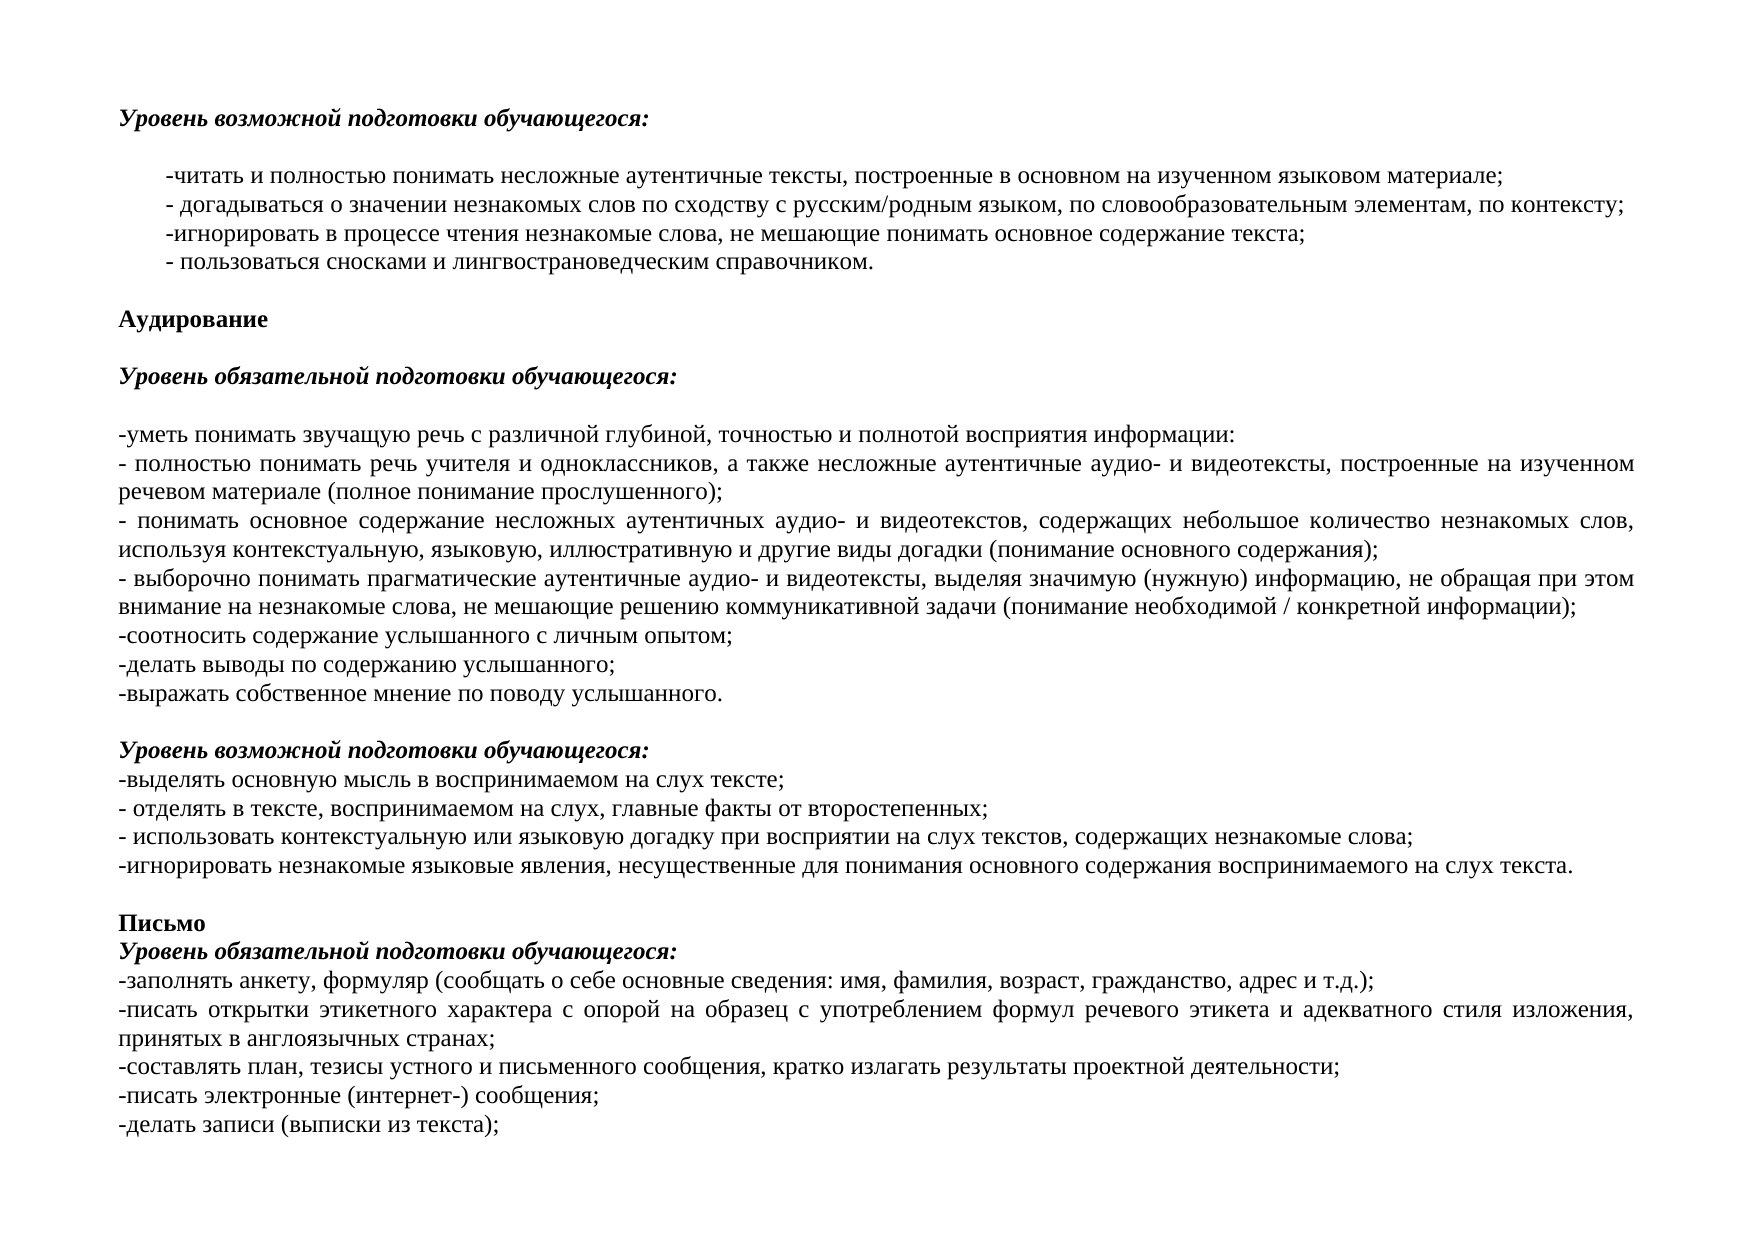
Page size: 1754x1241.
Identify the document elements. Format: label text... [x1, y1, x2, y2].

text - использовать контекстуальную или языковую догадку при восприятии на слух текстов, содержащих незнакомые слова; [118, 821, 1636, 850]
text Уровень обязательной подготовки обучающегося: [118, 936, 1636, 965]
text -игнорировать в процессе чтения незнакомые слова, не мешающие понимать основное содержание текста; [118, 218, 1636, 246]
text - догадываться о значении незнакомых слов по сходству с русским/родным языком, по словообразовательным элементам, по контексту; [118, 189, 1636, 218]
text -соотносить содержание услышанного с личным опытом; [118, 620, 1636, 649]
text Письмо [118, 908, 1636, 936]
text -выделять основную мысль в воспринимаемом на слух тексте; [118, 764, 1636, 793]
text Аудирование [118, 304, 1636, 333]
text -писать открытки этикетного характера с опорой на образец с употреблением формул речевого этикета и адекватного стиля изложения, принятых в англоязычных странах; [118, 994, 1636, 1051]
text -игнорировать незнакомые языковые явления, несущественные для понимания основного содержания воспринимаемого на слух текста. [118, 850, 1636, 879]
text -читать и полностью понимать несложные аутентичные тексты, построенные в основном на изученном языковом материале; [118, 160, 1636, 189]
text -заполнять анкету, формуляр (сообщать о себе основные сведения: имя, фамилия, возраст, гражданство, адрес и т.д.); [118, 965, 1636, 994]
text -составлять план, тезисы устного и письменного сообщения, кратко излагать результаты проектной деятельности; [118, 1051, 1636, 1080]
text -выражать собственное мнение по поводу услышанного. [118, 678, 1636, 706]
text - понимать основное содержание несложных аутентичных аудио- и видеотекстов, содержащих небольшое количество незнакомых слов, используя контекстуальную, языковую, иллюстративную и другие виды догадки (понимание основного содержания); [118, 505, 1636, 563]
text Уровень возможной подготовки обучающегося: [118, 103, 1636, 131]
text - выборочно понимать прагматические аутентичные аудио- и видеотексты, выделяя значимую (нужную) информацию, не обращая при этом внимание на незнакомые слова, не мешающие решению коммуникативной задачи (понимание необходимой / конкретной информации); [118, 563, 1636, 620]
text -писать электронные (интернет-) сообщения; [118, 1080, 1636, 1109]
text - пользоваться сносками и лингвострановедческим справочником. [118, 246, 1636, 275]
text -делать записи (выписки из текста); [118, 1109, 1636, 1138]
text - полностью понимать речь учителя и одноклассников, а также несложные аутентичные аудио- и видеотексты, построенные на изученном речевом материале (полное понимание прослушенного); [118, 448, 1636, 505]
text -уметь понимать звучащую речь с различной глубиной, точностью и полнотой восприятия информации: [118, 419, 1636, 448]
text Уровень возможной подготовки обучающегося: [118, 735, 1636, 764]
text - отделять в тексте, воспринимаемом на слух, главные факты от второстепенных; [118, 793, 1636, 821]
text Уровень обязательной подготовки обучающегося: [118, 361, 1636, 390]
text -делать выводы по содержанию услышанного; [118, 649, 1636, 678]
